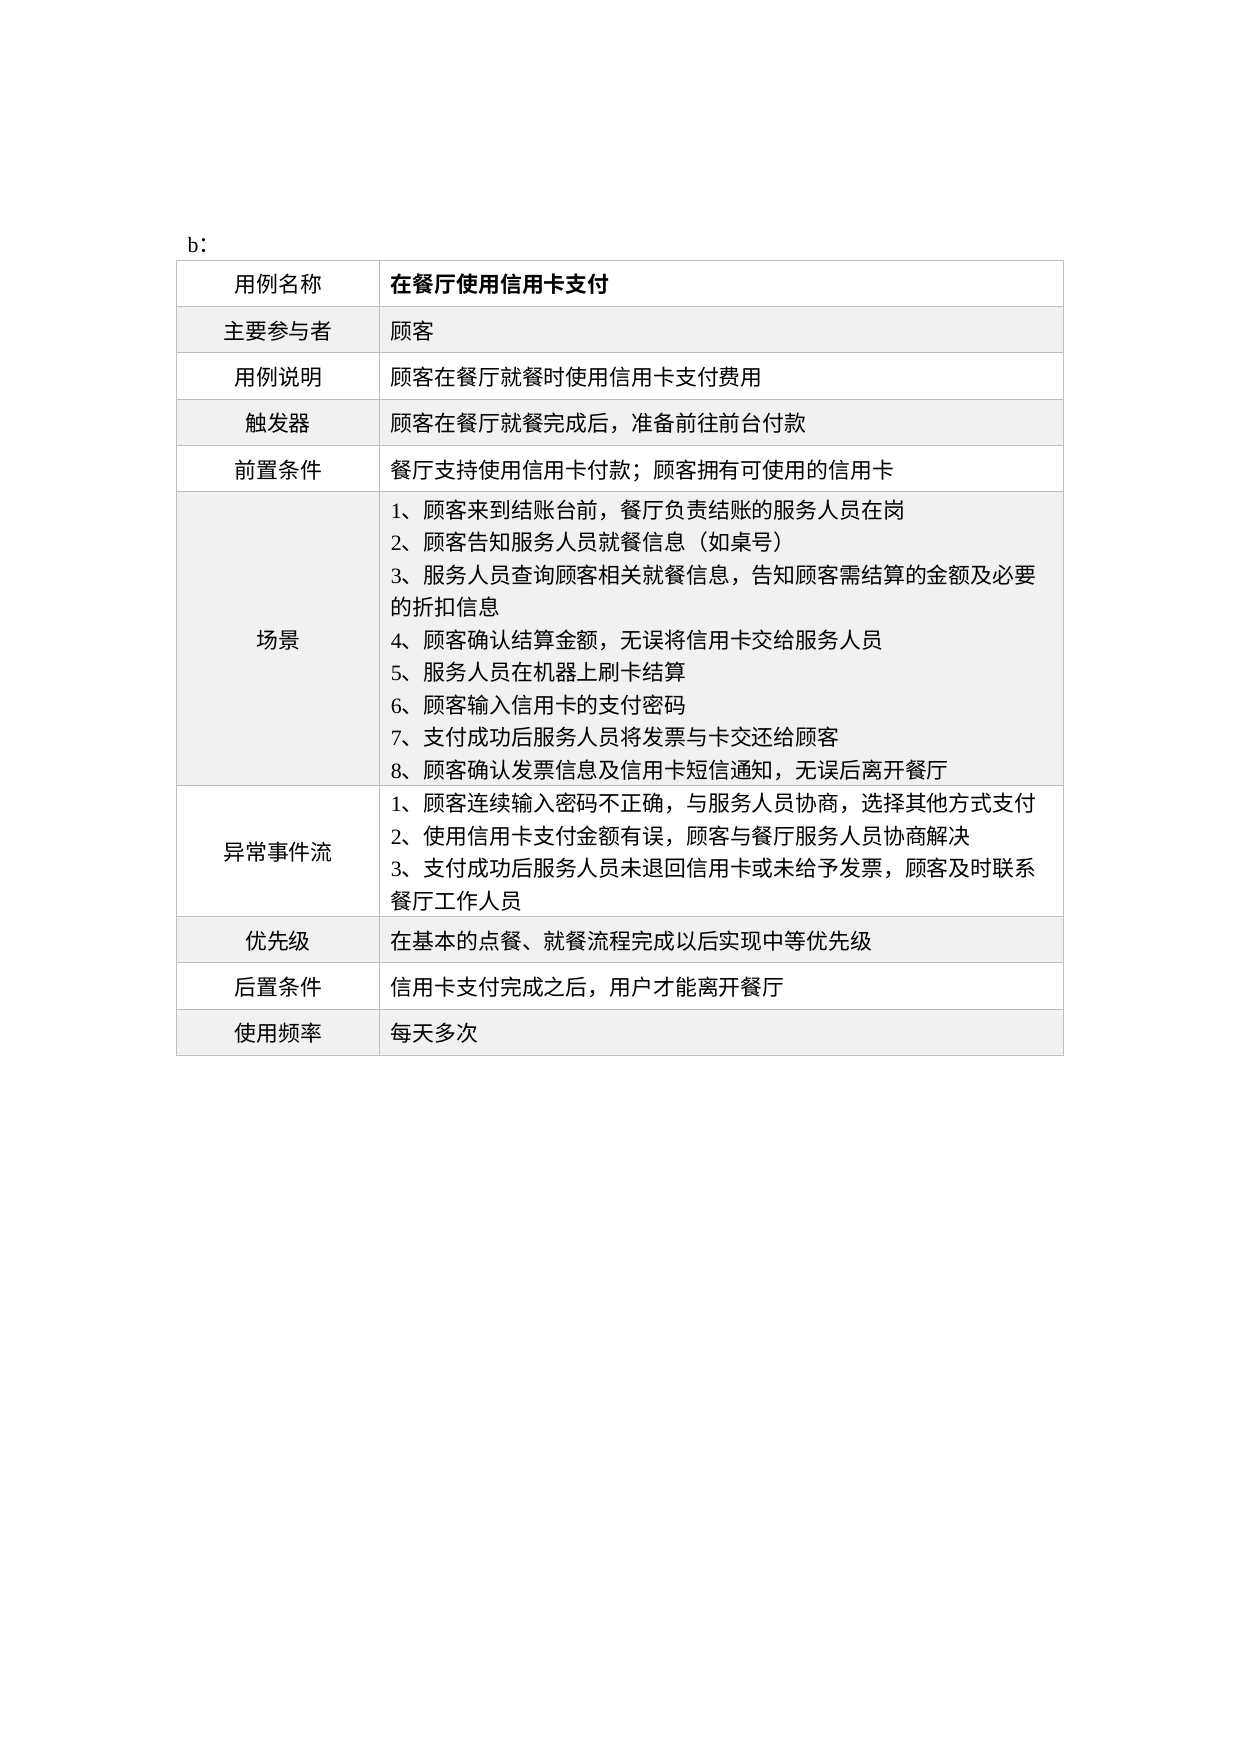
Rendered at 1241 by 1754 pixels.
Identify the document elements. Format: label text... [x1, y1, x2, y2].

table_cell 顾客 [380, 307, 1063, 352]
table_cell 顾客在餐厅就餐时使用信用卡支付费用 [380, 353, 1063, 398]
table_cell 场景 [177, 492, 379, 785]
table_cell 主要参与者 [177, 307, 379, 352]
table_cell 后置条件 [177, 963, 379, 1008]
table_cell 在基本的点餐、就餐流程完成以后实现中等优先级 [380, 917, 1063, 962]
table_cell 每天多次 [380, 1010, 1063, 1055]
table_cell 1、顾客来到结账台前，餐厅负责结账的服务人员在岗 2、顾客告知服务人员就餐信息（如桌号） 3、服务人员查询顾客相关就餐信息，告知顾客需结算的金额及必要的折扣信息 4、顾客确认结算金额，无误将信用卡交给服务人员 5、服务人员在机器上刷卡结算 6、顾客输入信用卡的支付密码 7、支付成功后服务人员将发票与卡交还给顾客 8、顾客确认发票信息及信用卡短信通知，无误后离开餐厅 [380, 492, 1063, 785]
table_cell 前置条件 [177, 446, 379, 491]
table_cell 餐厅支持使用信用卡付款；顾客拥有可使用的信用卡 [380, 446, 1063, 491]
table_cell 用例说明 [177, 353, 379, 398]
table_cell 异常事件流 [177, 786, 379, 916]
table_header 用例名称 [177, 261, 379, 306]
table_cell 顾客在餐厅就餐完成后，准备前往前台付款 [380, 400, 1063, 445]
text b： [187, 227, 1053, 259]
table_cell 1、顾客连续输入密码不正确，与服务人员协商，选择其他方式支付 2、使用信用卡支付金额有误，顾客与餐厅服务人员协商解决 3、支付成功后服务人员未退回信用卡或未给予发票，顾客及时联系餐厅工作人员 [380, 786, 1063, 916]
table_header 在餐厅使用信用卡支付 [380, 261, 1063, 306]
table_cell 触发器 [177, 400, 379, 445]
table_cell 优先级 [177, 917, 379, 962]
table_cell 使用频率 [177, 1010, 379, 1055]
table_cell 信用卡支付完成之后，用户才能离开餐厅 [380, 963, 1063, 1008]
